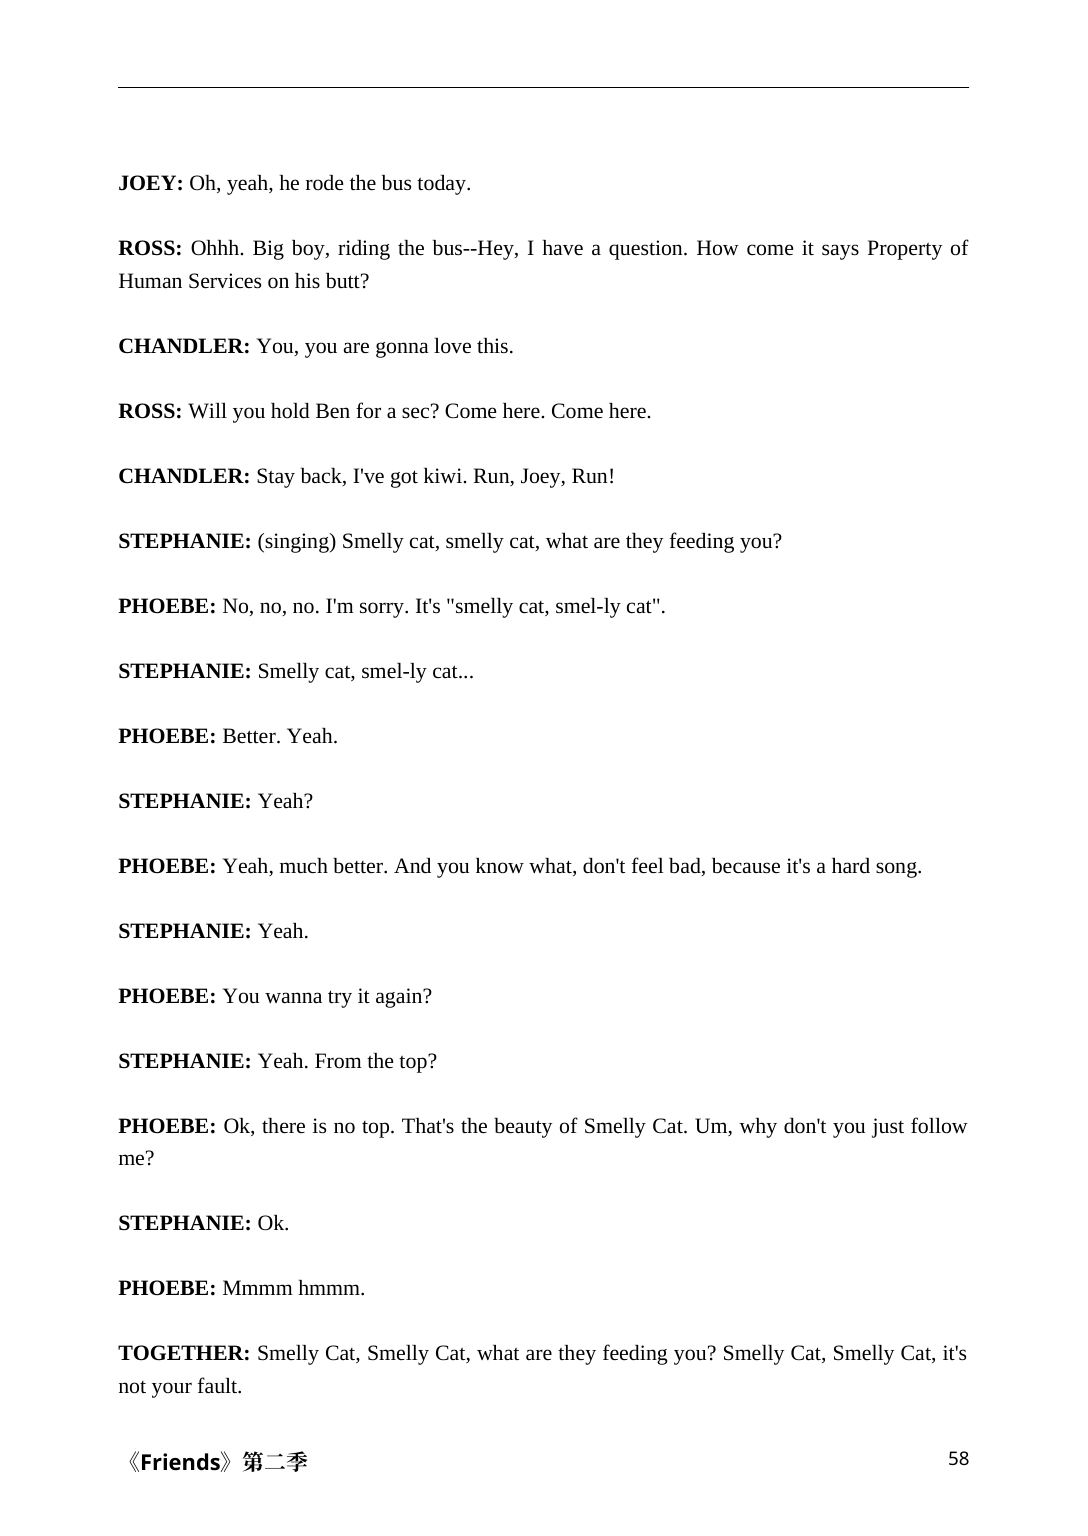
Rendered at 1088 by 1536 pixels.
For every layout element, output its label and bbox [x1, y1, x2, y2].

text [118, 134, 969, 1401]
